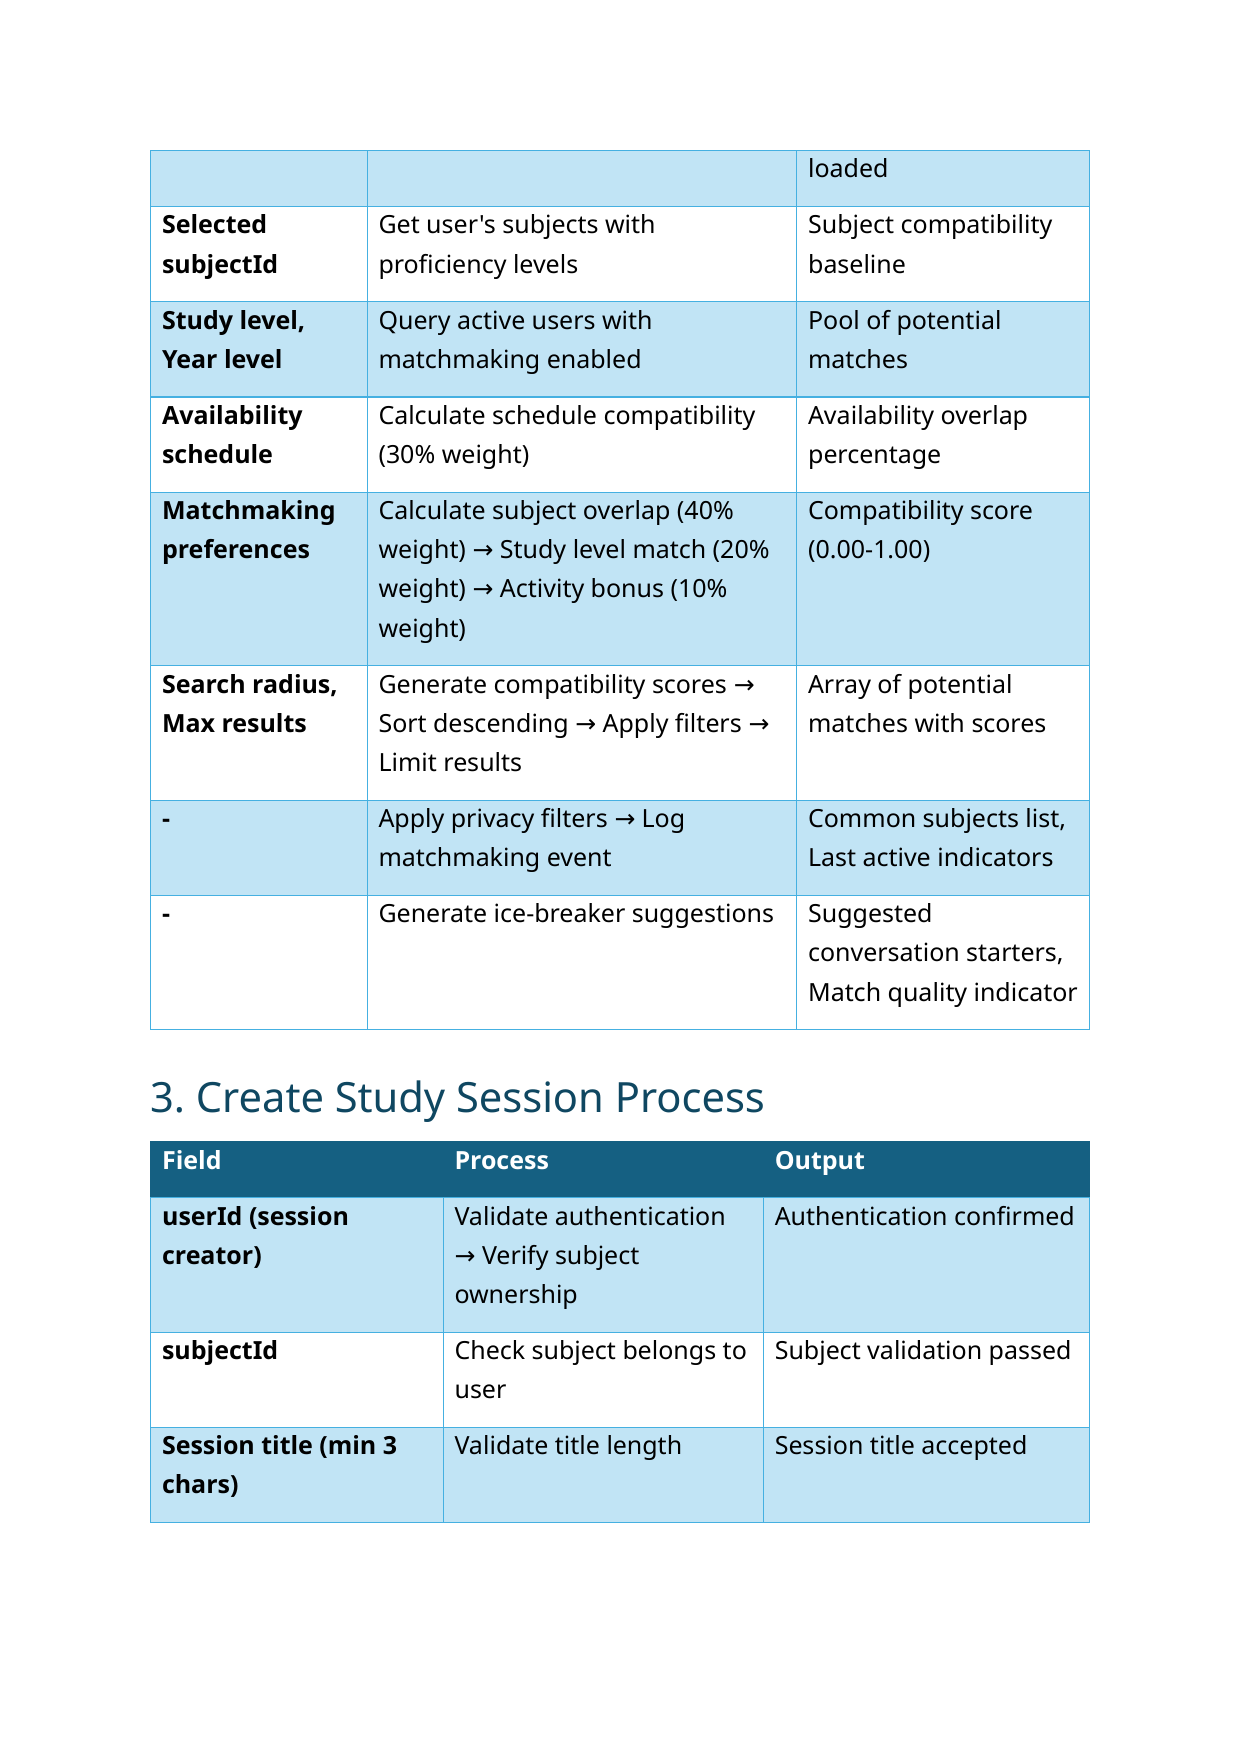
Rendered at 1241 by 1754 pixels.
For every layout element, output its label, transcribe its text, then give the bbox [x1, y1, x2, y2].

table_cell Compatibility score (0.00-1.00) [797, 493, 1089, 665]
table_cell Generate ice-breaker suggestions [368, 896, 796, 1029]
table_cell Array of potential matches with scores [797, 666, 1089, 799]
table_cell Get user's subjects with proficiency levels [368, 207, 796, 301]
table_cell Suggested conversation starters, Match quality indicator [797, 896, 1089, 1029]
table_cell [368, 151, 796, 206]
table_cell Common subjects list, Last active indicators [797, 801, 1089, 895]
table_cell Pool of potential matches [797, 302, 1089, 396]
table_cell Subject compatibility baseline [797, 207, 1089, 301]
table_cell Validate title length [444, 1428, 763, 1522]
table_cell Session title (min 3 chars) [151, 1428, 443, 1522]
table_cell Study level, Year level [151, 302, 367, 396]
table_cell Generate compatibility scores → Sort descending → Apply filters → Limit results [368, 666, 796, 799]
subtitle 3. Create Study Session Process [150, 1068, 1090, 1124]
table_cell Calculate schedule compatibility (30% weight) [368, 398, 796, 492]
table_cell Authentication confirmed [764, 1198, 1089, 1332]
table_cell Session title accepted [764, 1428, 1089, 1522]
table_cell Availability overlap percentage [797, 398, 1089, 492]
table_cell Subject validation passed [764, 1333, 1089, 1427]
table_cell Matchmaking preferences [151, 493, 367, 665]
table_cell Selected subjectId [151, 207, 367, 301]
table_cell Search radius, Max results [151, 666, 367, 799]
table_header Field [151, 1142, 443, 1197]
table_header Output [764, 1142, 1089, 1197]
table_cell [797, 151, 1089, 206]
table_cell Query active users with matchmaking enabled [368, 302, 796, 396]
table_cell Check subject belongs to user [444, 1333, 763, 1427]
table_header Process [444, 1142, 763, 1197]
table_cell subjectId [151, 1333, 443, 1427]
table_cell Current userId [151, 151, 367, 206]
table_cell Apply privacy filters → Log matchmaking event [368, 801, 796, 895]
table_cell - [151, 801, 367, 895]
table_cell Calculate subject overlap (40% weight) → Study level match (20% weight) → Activity bonus (10% weight) [368, 493, 796, 665]
table_cell - [151, 896, 367, 1029]
table_cell userId (session creator) [151, 1198, 443, 1332]
table_cell Availability schedule [151, 398, 367, 492]
table_cell Validate authentication → Verify subject ownership [444, 1198, 763, 1332]
